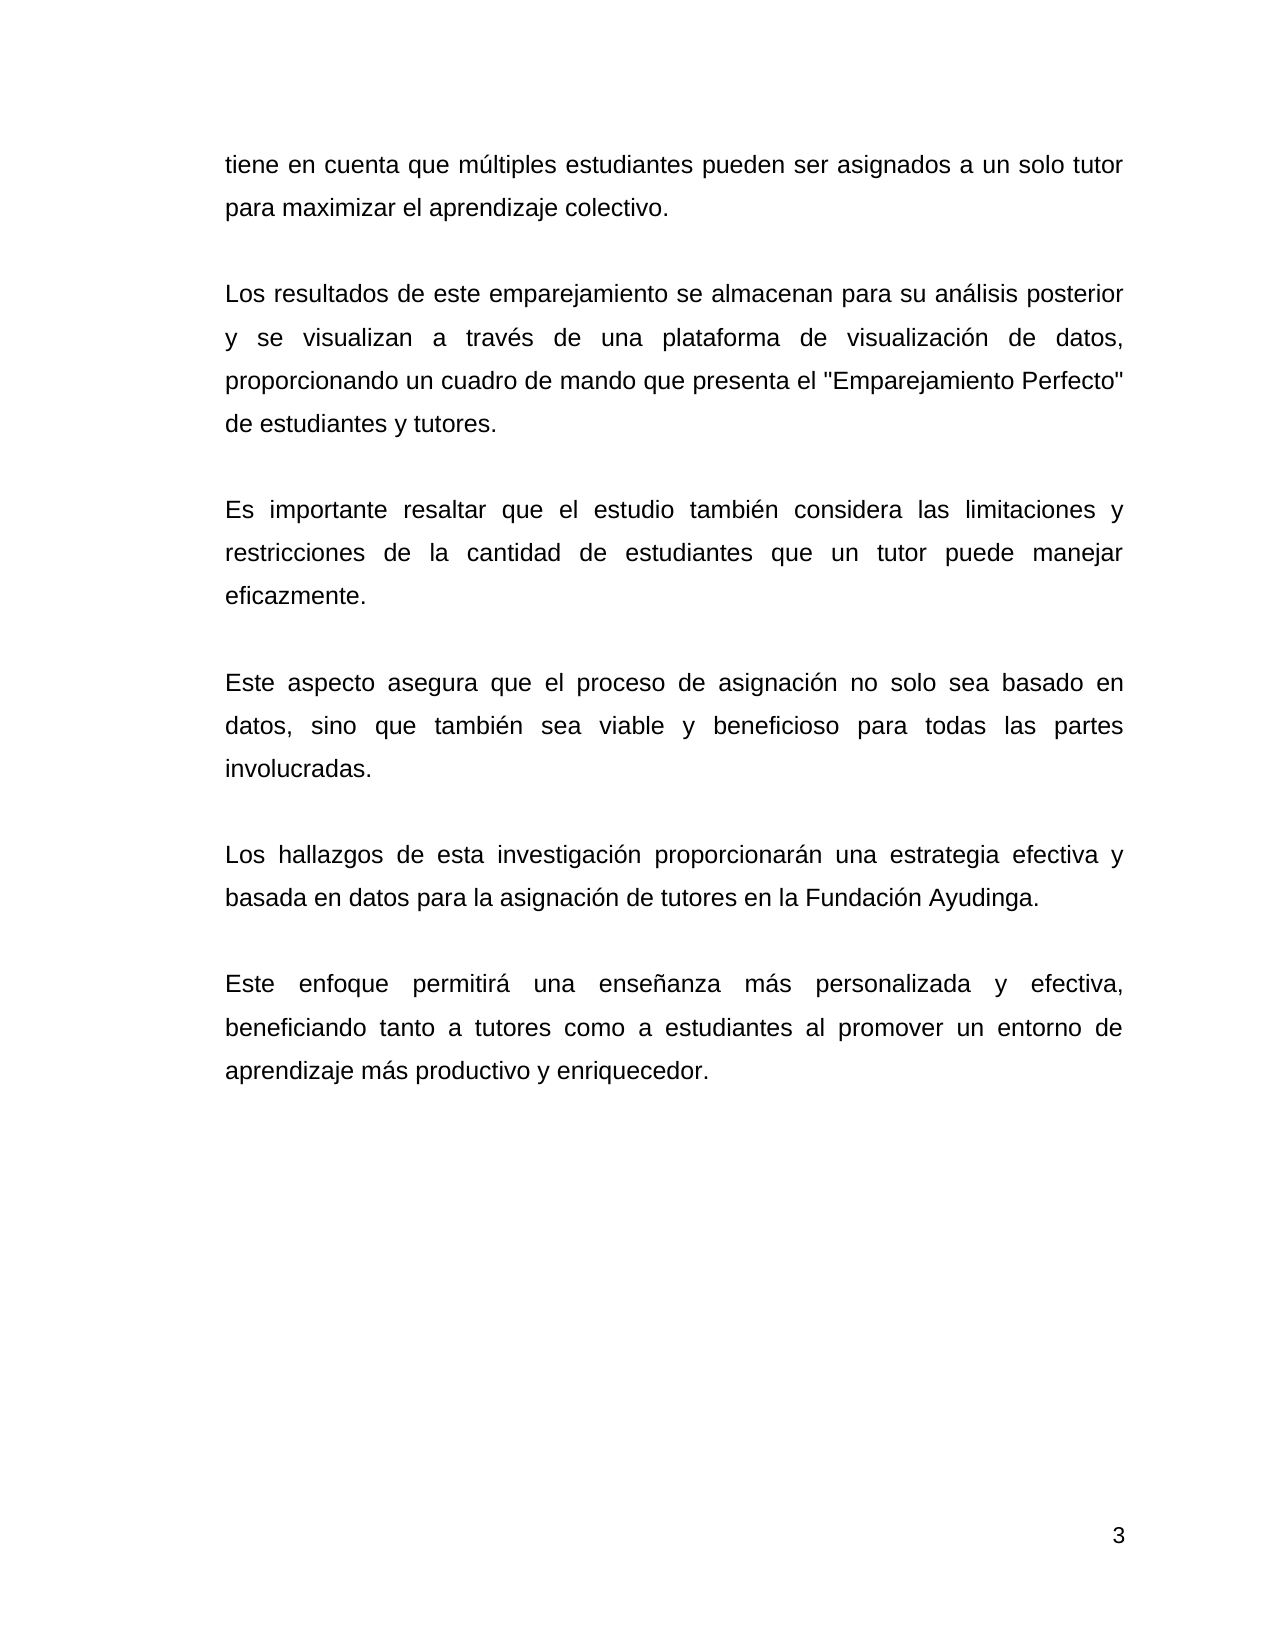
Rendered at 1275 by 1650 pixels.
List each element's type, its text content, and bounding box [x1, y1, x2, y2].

text Este aspecto asegura que el proceso de asignación no solo sea basado en datos, sino que también sea viable y beneficioso para todas las partes involucradas. [225, 667, 1125, 782]
text Los resultados de este emparejamiento se almacenan para su análisis posterior y se visualizan a través de una plataforma de visualización de datos, proporcionando un cuadro de mando que presenta el "Emparejamiento Perfecto" de estudiantes y tutores. [225, 279, 1125, 437]
text Los hallazgos de esta investigación proporcionarán una estrategia efectiva y basada en datos para la asignación de tutores en la Fundación Ayudinga. [225, 840, 1125, 912]
text Este enfoque permitirá una enseñanza más personalizada y efectiva, beneficiando tanto a tutores como a estudiantes al promover un entorno de aprendizaje más productivo y enriquecedor. [225, 969, 1125, 1084]
text Es importante resaltar que el estudio también considera las limitaciones y restricciones de la cantidad de estudiantes que un tutor puede manejar eficazmente. [225, 495, 1125, 610]
